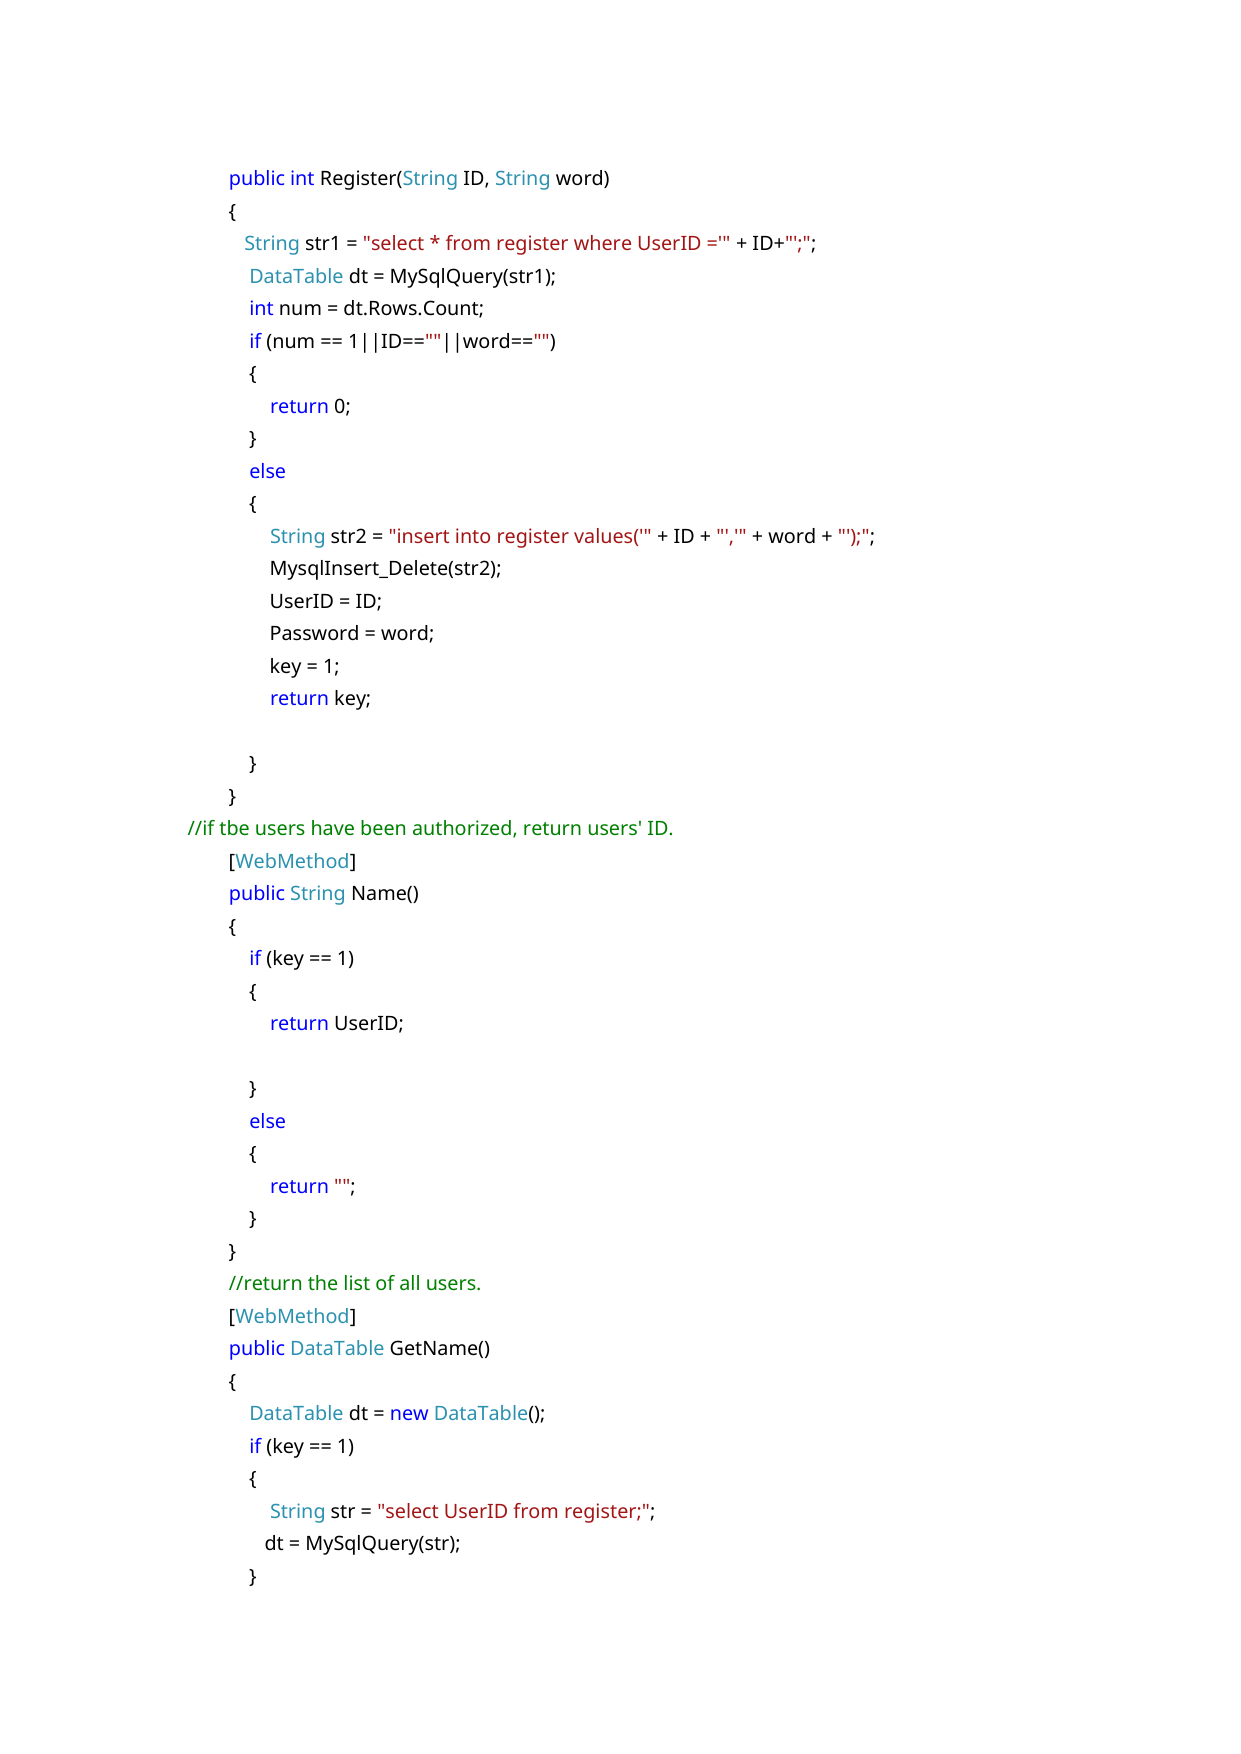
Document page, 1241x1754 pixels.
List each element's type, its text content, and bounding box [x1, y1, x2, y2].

text { [187, 974, 1053, 1007]
text public int Register(String ID, String word) [187, 162, 1053, 194]
text } [187, 1559, 1053, 1592]
text return 0; [187, 389, 1053, 422]
text { [187, 1462, 1053, 1494]
text public DataTable GetName() [187, 1332, 1053, 1364]
text MysqlInsert_Delete(str2); [187, 552, 1053, 584]
text } [187, 422, 1053, 454]
text key = 1; [187, 649, 1053, 682]
text //if tbe users have been authorized, return users' ID. [187, 812, 1053, 844]
text } [187, 1234, 1053, 1267]
text { [187, 1364, 1053, 1397]
text { [187, 487, 1053, 519]
text int num = dt.Rows.Count; [187, 292, 1053, 324]
text String str = "select UserID from register;"; [187, 1494, 1053, 1527]
text Password = word; [187, 617, 1053, 649]
text if (key == 1) [187, 942, 1053, 974]
text return ""; [187, 1169, 1053, 1202]
text } [187, 1202, 1053, 1234]
text DataTable dt = MySqlQuery(str1); [187, 259, 1053, 292]
text { [187, 909, 1053, 942]
text String str2 = "insert into register values('" + ID + "','" + word + "');"; [187, 519, 1053, 552]
text //return the list of all users. [187, 1267, 1053, 1299]
text { [187, 357, 1053, 389]
text { [187, 1137, 1053, 1169]
text [WebMethod] [187, 1299, 1053, 1332]
text if (num == 1||ID==""||word=="") [187, 324, 1053, 357]
text else [187, 454, 1053, 487]
text UserID = ID; [187, 584, 1053, 617]
text return UserID; [187, 1007, 1053, 1039]
text } [187, 747, 1053, 779]
text return key; [187, 682, 1053, 714]
text { [187, 194, 1053, 227]
text } [187, 1072, 1053, 1104]
text if (key == 1) [187, 1429, 1053, 1462]
text DataTable dt = new DataTable(); [187, 1397, 1053, 1429]
text String str1 = "select * from register where UserID ='" + ID+"';"; [187, 227, 1053, 259]
text } [187, 779, 1053, 812]
text public String Name() [187, 877, 1053, 909]
text [WebMethod] [187, 844, 1053, 877]
text dt = MySqlQuery(str); [187, 1527, 1053, 1559]
text else [187, 1104, 1053, 1137]
